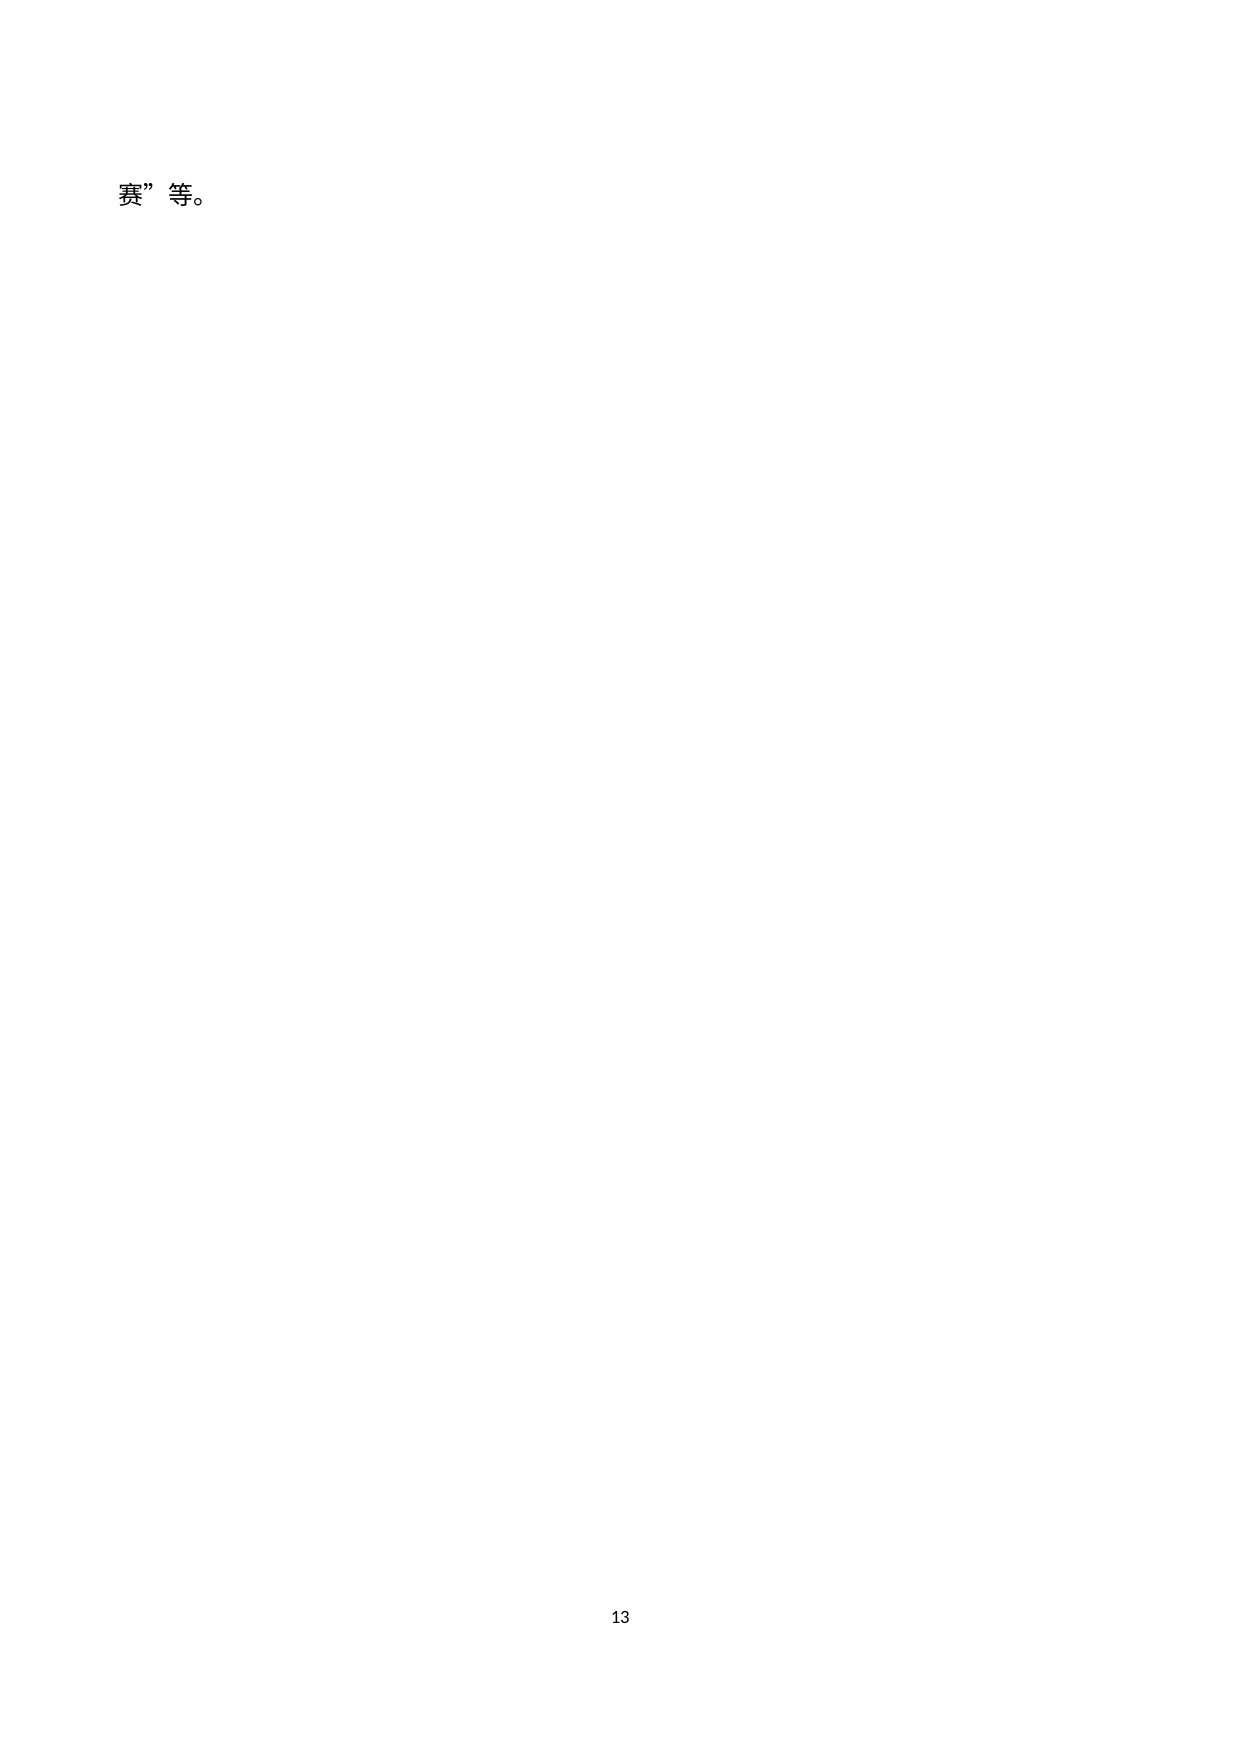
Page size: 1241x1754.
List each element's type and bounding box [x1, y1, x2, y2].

list [118, 161, 1122, 226]
